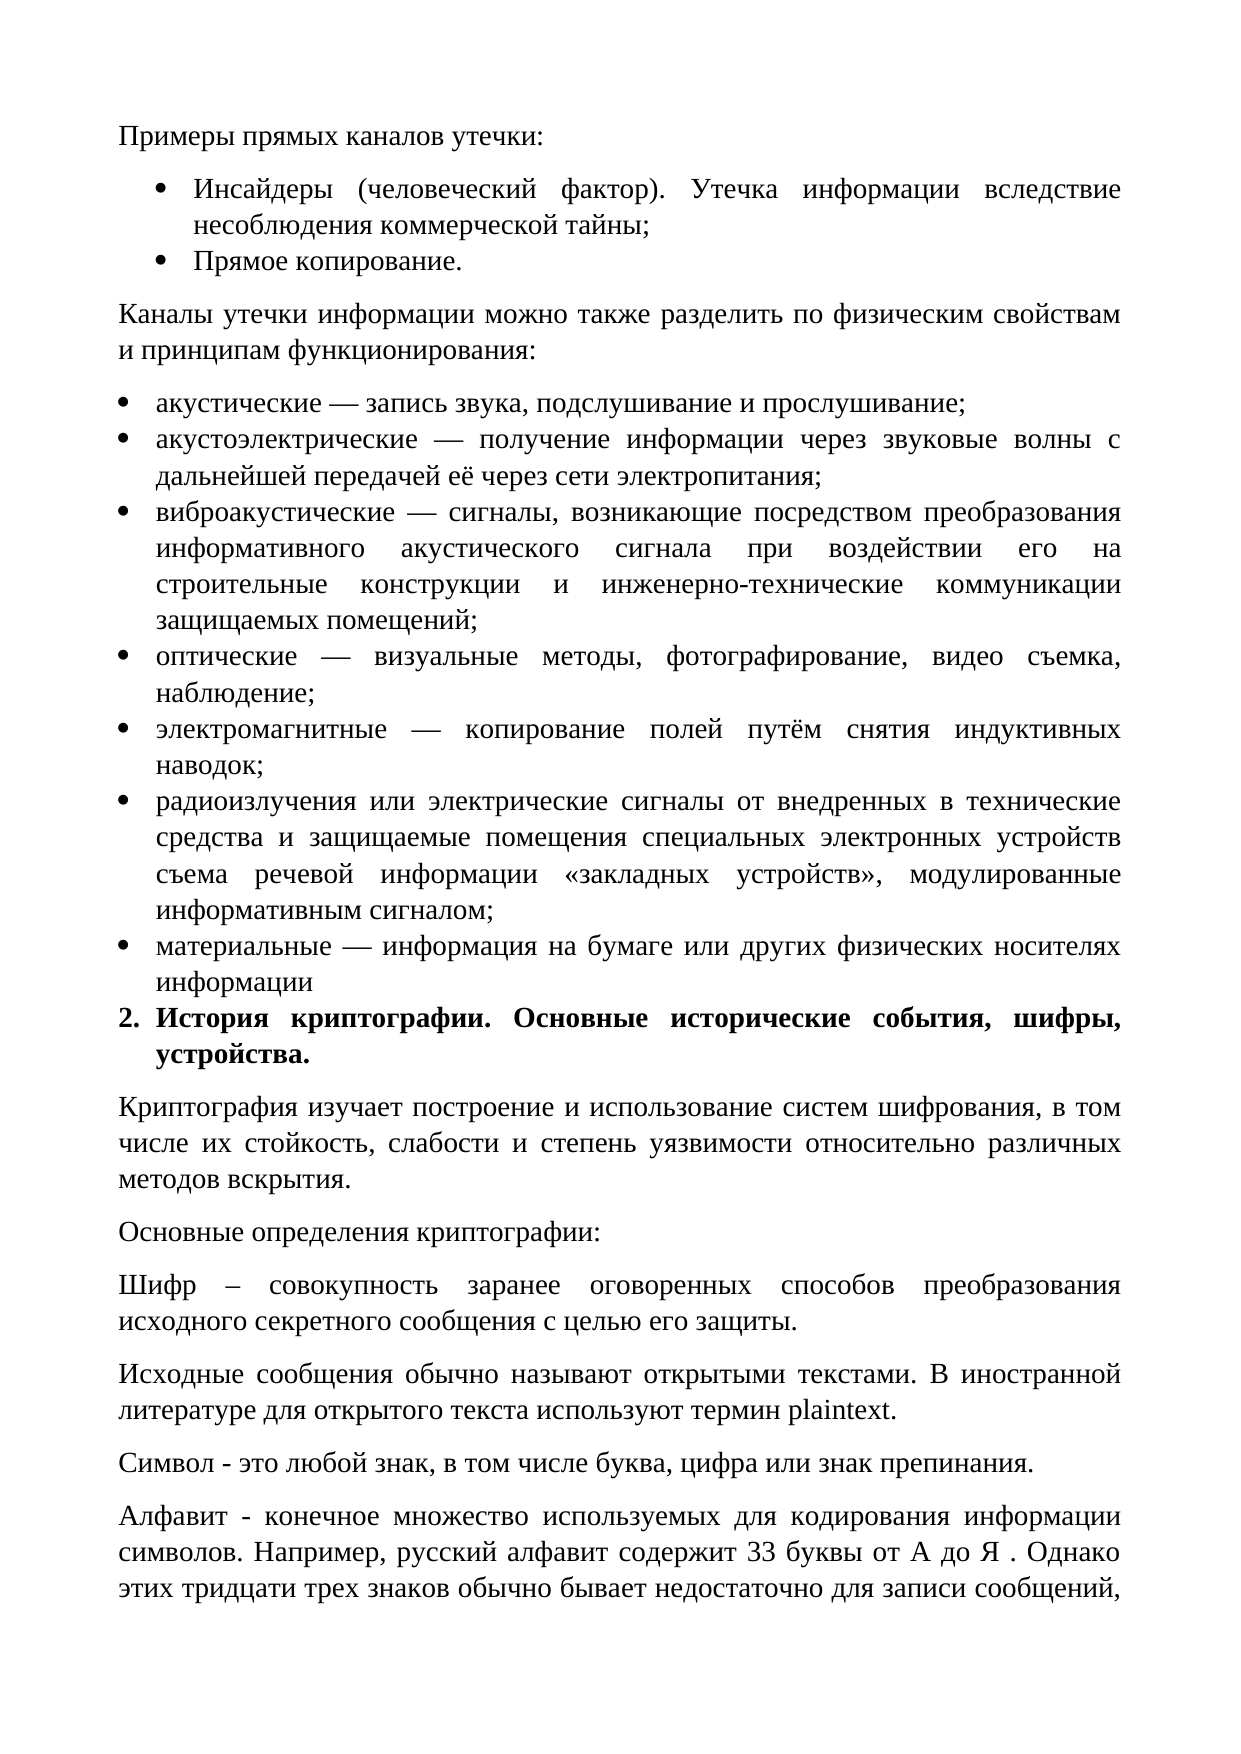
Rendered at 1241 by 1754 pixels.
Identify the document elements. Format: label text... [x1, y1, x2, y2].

list виброакустические — сигналы, возникающие посредством преобразования информативного акустического сигнала при воздействии его на строительные конструкции и инженерно-технические коммуникации защищаемых помещений; [118, 494, 1122, 636]
text Исходные сообщения обычно называют открытыми текстами. В иностранной литературе для открытого текста используют термин plaintext. [118, 1356, 1122, 1426]
text Основные определения криптографии: [118, 1214, 1122, 1248]
list материальные — информация на бумаге или других физических носителях информации [118, 928, 1122, 998]
list электромагнитные — копирование полей путём снятия индуктивных наводок; [118, 711, 1122, 781]
list История криптографии. Основные исторические события, шифры, устройства. [118, 1000, 1122, 1070]
list Прямое копирование. [156, 243, 1122, 277]
text Криптография изучает построение и использование систем шифрования, в том числе их стойкость, слабости и степень уязвимости относительно различных методов вскрытия. [118, 1089, 1122, 1195]
list радиоизлучения или электрические сигналы от внедренных в технические средства и защищаемые помещения специальных электронных устройств съема речевой информации «закладных устройств», модулированные информативным сигналом; [118, 783, 1122, 925]
text Примеры прямых каналов утечки: [118, 118, 1122, 152]
list акустические — запись звука, подслушивание и прослушивание; [118, 385, 1122, 419]
text Символ - это любой знак, в том числе буква, цифра или знак препинания. [118, 1445, 1122, 1479]
list акустоэлектрические — получение информации через звуковые волны с дальнейшей передачей её через сети электропитания; [118, 421, 1122, 491]
list оптические — визуальные методы, фотографирование, видео съемка, наблюдение; [118, 638, 1122, 708]
text Шифр – совокупность заранее оговоренных способов преобразования исходного секретного сообщения с целью его защиты. [118, 1267, 1122, 1337]
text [118, 1498, 1122, 1604]
list Инсайдеры (человеческий фактор). Утечка информации вследствие несоблюдения коммерческой тайны; [156, 171, 1122, 241]
text Каналы утечки информации можно также разделить по физическим свойствам и принципам функционирования: [118, 296, 1122, 366]
